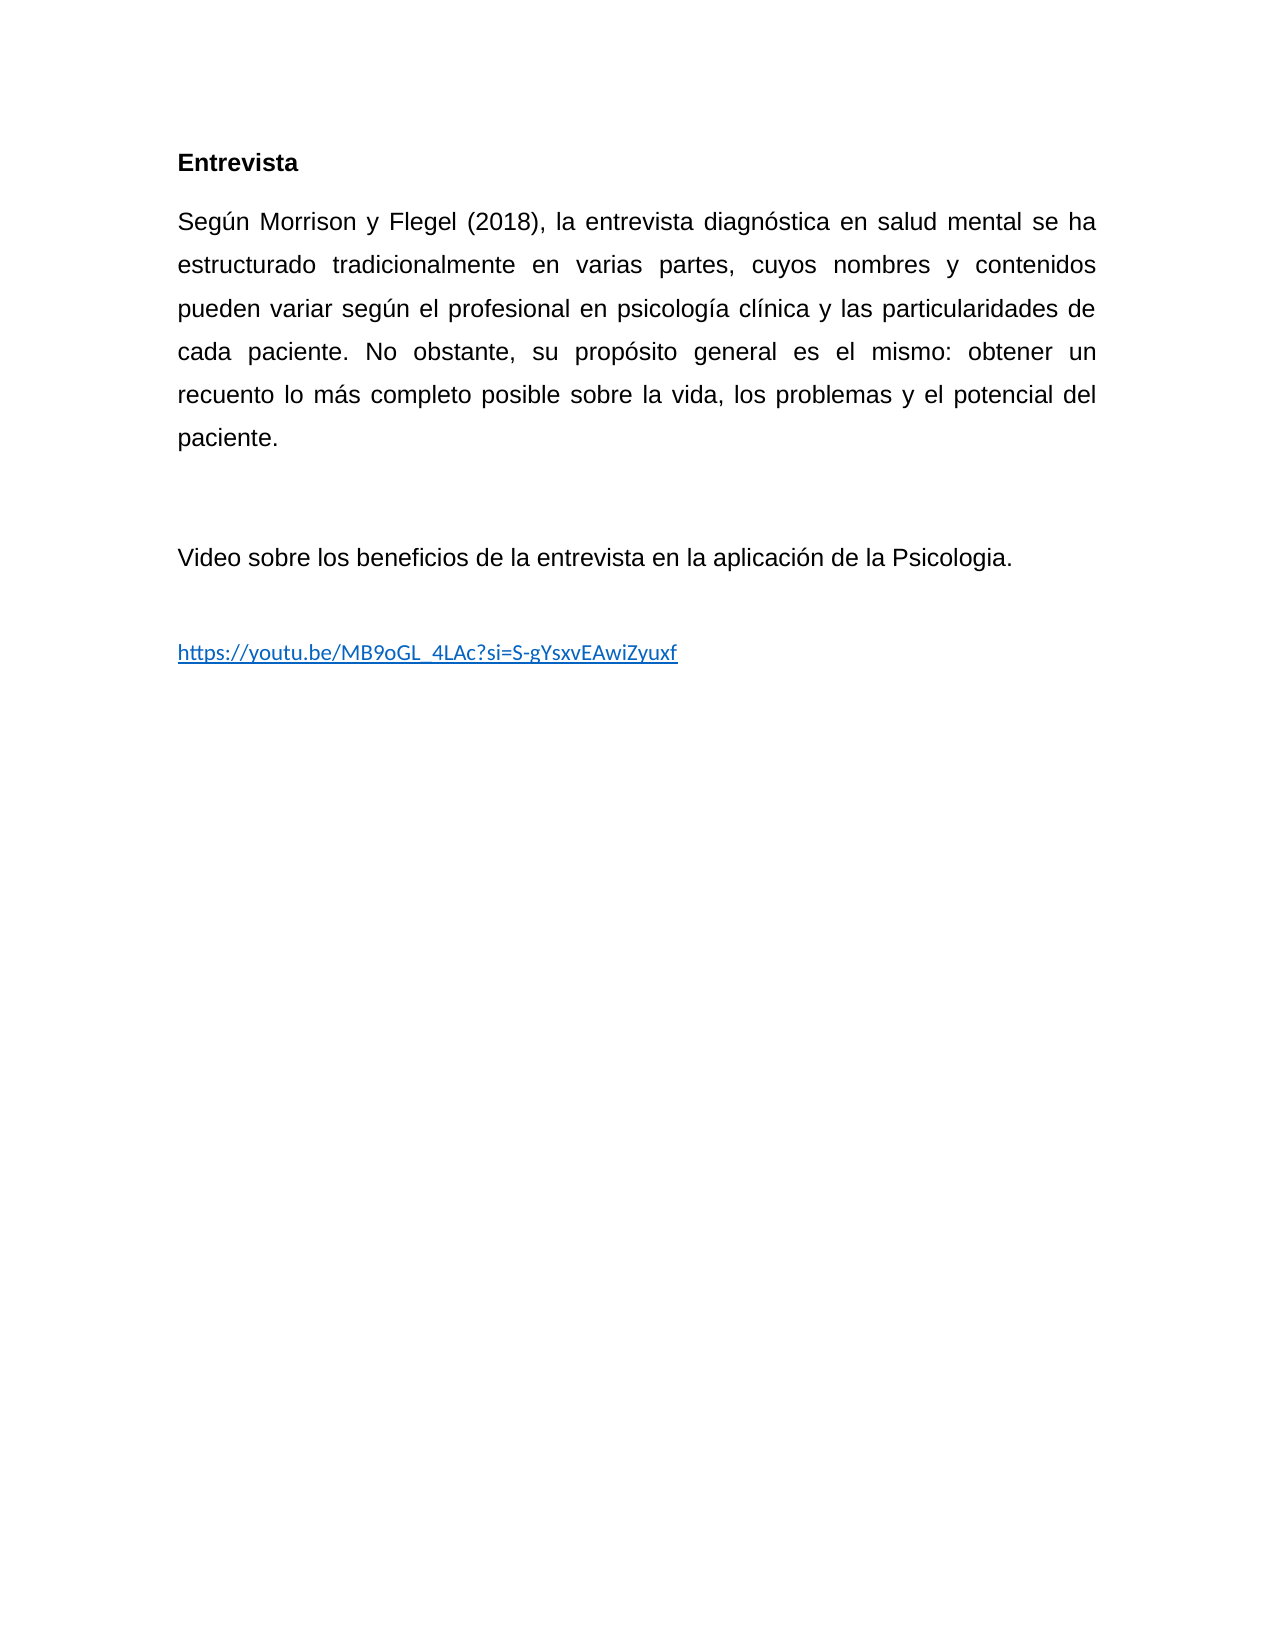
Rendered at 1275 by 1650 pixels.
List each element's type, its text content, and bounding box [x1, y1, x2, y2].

text Video sobre los beneficios de la entrevista en la aplicación de la Psicologia. [177, 543, 1098, 571]
text Entrevista [177, 148, 1098, 176]
text https://youtu.be/MB9oGL_4LAc?si=S-gYsxvEAwiZyuxf [177, 638, 1098, 666]
text Según Morrison y Flegel (2018), la entrevista diagnóstica en salud mental se ha estructurado tradicionalmente en varias partes, cuyos nombres y contenidos pueden variar según el profesional en psicología clínica y las particularidades de cada paciente. No obstante, su propósito general es el mismo: obtener un recuento lo más completo posible sobre la vida, los problemas y el potencial del paciente. [177, 207, 1098, 452]
